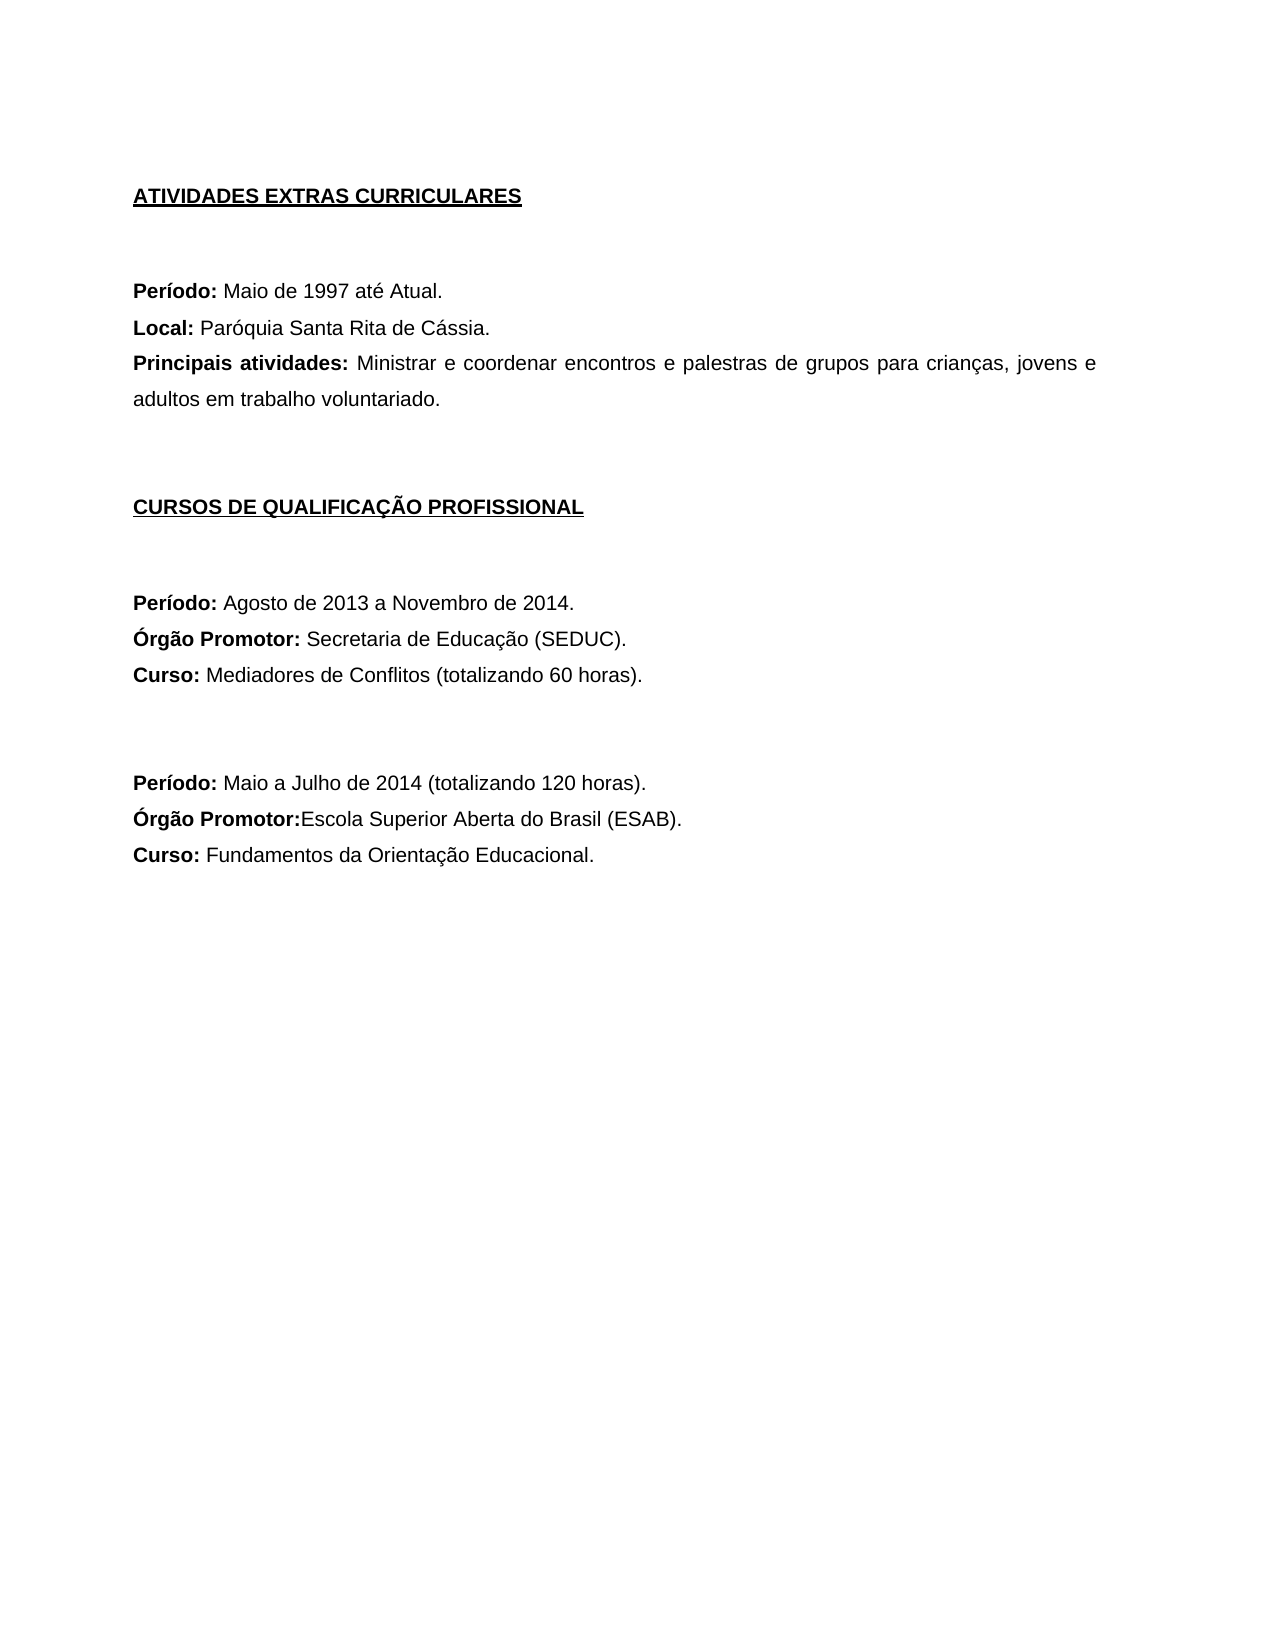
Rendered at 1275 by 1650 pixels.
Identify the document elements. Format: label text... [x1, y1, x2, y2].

text Órgão Promotor: Secretaria de Educação (SEDUC). [133, 627, 1098, 651]
subtitle ATIVIDADES EXTRAS CURRICULARES [133, 183, 1098, 207]
subtitle CURSOS DE QUALIFICAÇÃO PROFISSIONAL [133, 495, 1098, 519]
text Período: Maio de 1997 até Atual. [133, 279, 1098, 303]
text Órgão Promotor:Escola Superior Aberta do Brasil (ESAB). [133, 806, 1098, 830]
text Curso: Mediadores de Conflitos (totalizando 60 horas). [133, 663, 1098, 687]
text Período: Agosto de 2013 a Novembro de 2014. [133, 591, 1098, 615]
text Local: Paróquia Santa Rita de Cássia. [133, 315, 1098, 339]
text Período: Maio a Julho de 2014 (totalizando 120 horas). [133, 771, 1098, 794]
text Curso: Fundamentos da Orientação Educacional. [133, 842, 1098, 866]
text Principais atividades: Ministrar e coordenar encontros e palestras de grupos para crianças, jovens e adultos em trabalho voluntariado. [133, 351, 1098, 411]
